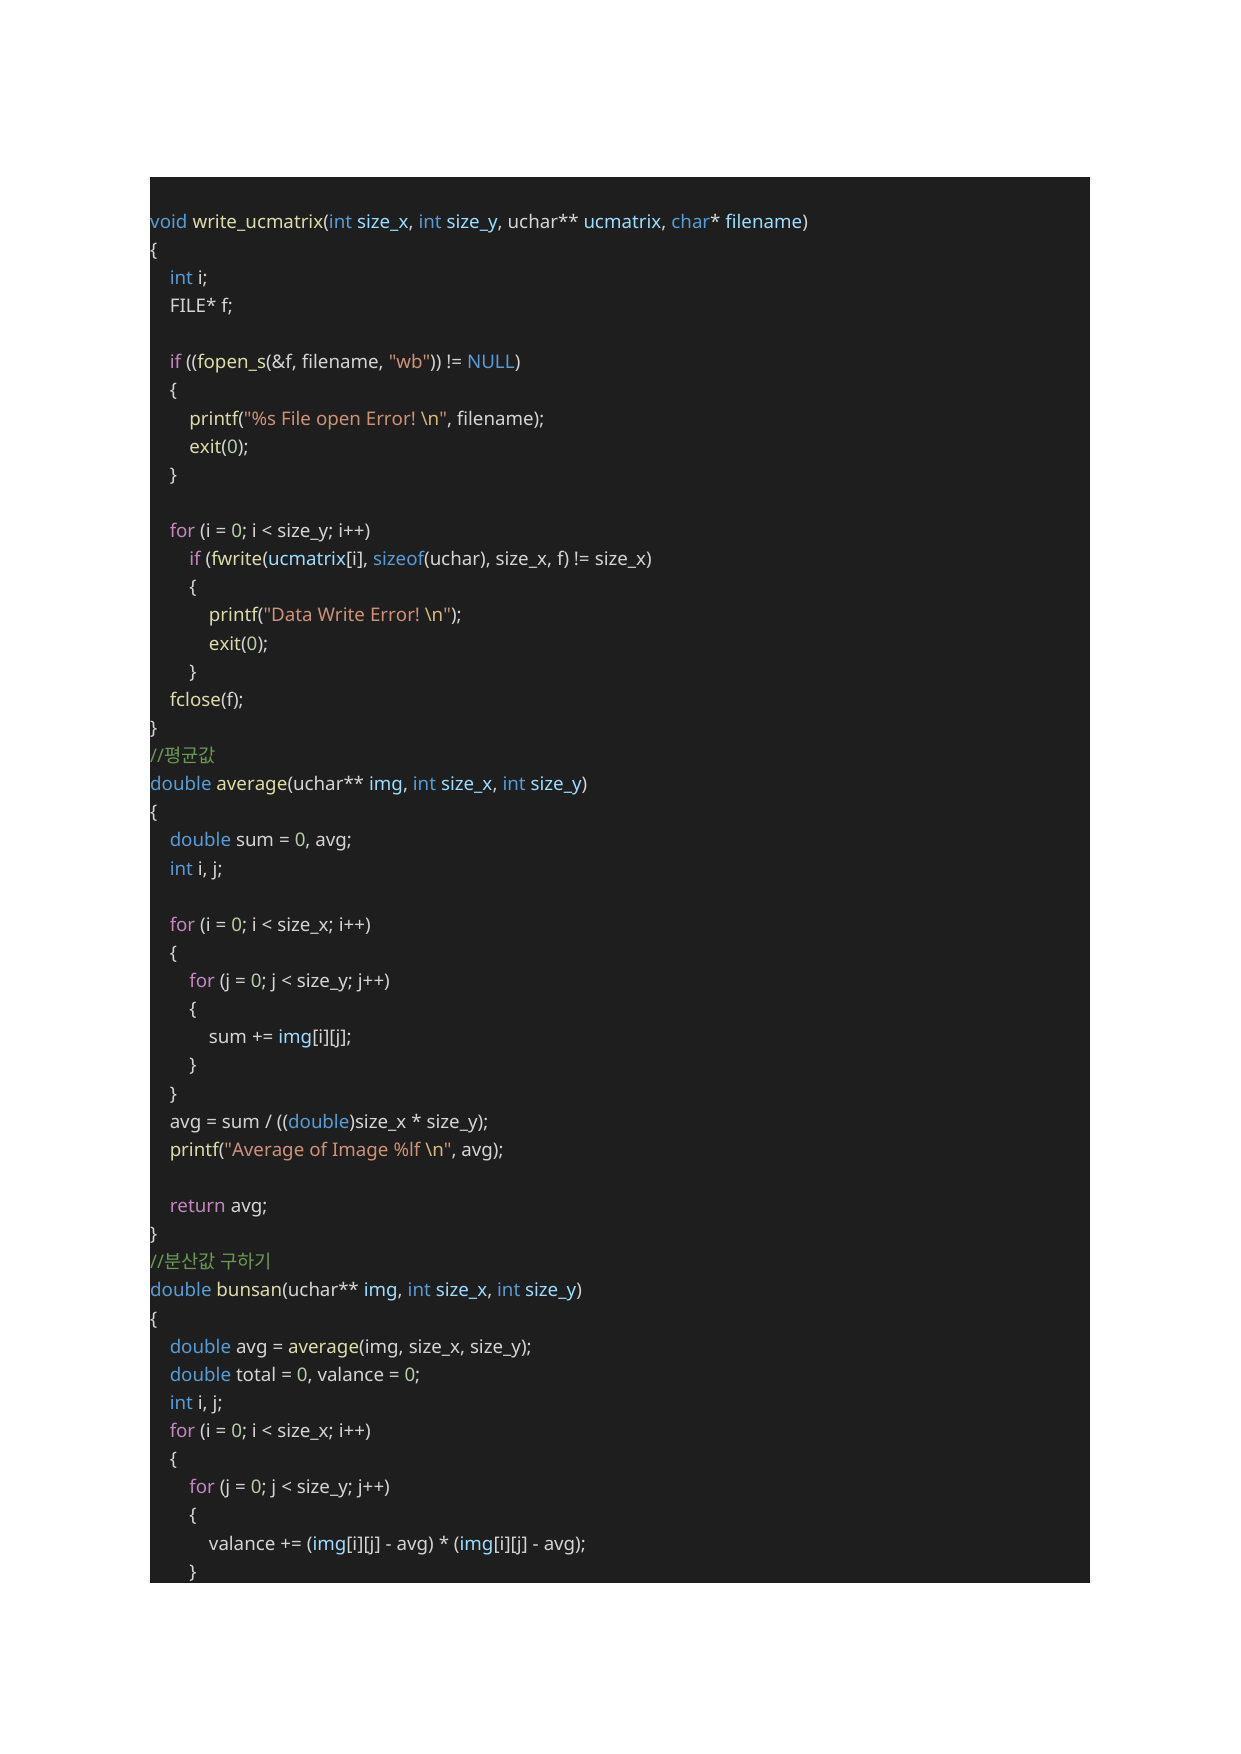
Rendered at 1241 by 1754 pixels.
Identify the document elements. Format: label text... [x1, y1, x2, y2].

text FILE* f; [150, 290, 1090, 318]
text //평균값 [150, 740, 1090, 768]
text } [150, 655, 1090, 683]
text avg = sum / ((double)size_x * size_y); [150, 1105, 1090, 1133]
text valance += (img[i][j] - avg) * (img[i][j] - avg); [150, 1527, 1090, 1555]
text double sum = 0, avg; [150, 824, 1090, 852]
text { [150, 1499, 1090, 1527]
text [150, 402, 1090, 430]
text void write_ucmatrix(int size_x, int size_y, uchar** ucmatrix, char* filename) [150, 205, 1090, 233]
text double total = 0, valance = 0; [150, 1358, 1090, 1387]
text int i, j; [150, 1387, 1090, 1415]
text } [150, 1218, 1090, 1246]
text double bunsan(uchar** img, int size_x, int size_y) [150, 1274, 1090, 1302]
text { [150, 374, 1090, 402]
text fclose(f); [150, 683, 1090, 712]
text } [150, 1555, 1090, 1583]
text printf("Average of Image %lf \n", avg); [150, 1133, 1090, 1162]
text for (i = 0; i < size_y; i++) [150, 515, 1090, 543]
text } [150, 1077, 1090, 1105]
text if ((fopen_s(&f, filename, "wb")) != NULL) [150, 346, 1090, 374]
text exit(0); [150, 430, 1090, 458]
text exit(0); [150, 627, 1090, 655]
text } [150, 1049, 1090, 1077]
text return avg; [150, 1190, 1090, 1218]
text { [150, 1302, 1090, 1330]
text { [150, 796, 1090, 824]
text } [150, 458, 1090, 487]
text { [150, 937, 1090, 965]
text double avg = average(img, size_x, size_y); [150, 1330, 1090, 1358]
text for (j = 0; j < size_y; j++) [150, 1471, 1090, 1499]
text } [150, 712, 1090, 740]
text { [150, 993, 1090, 1021]
text //분산값 구하기 [150, 1246, 1090, 1274]
text double average(uchar** img, int size_x, int size_y) [150, 768, 1090, 796]
text int i, j; [150, 852, 1090, 880]
text { [150, 233, 1090, 262]
text for (j = 0; j < size_y; j++) [150, 965, 1090, 993]
text { [150, 1443, 1090, 1471]
text sum += img[i][j]; [150, 1021, 1090, 1049]
text printf("Data Write Error! \n"); [150, 599, 1090, 627]
text for (i = 0; i < size_x; i++) [150, 1415, 1090, 1443]
text { [150, 571, 1090, 599]
text for (i = 0; i < size_x; i++) [150, 908, 1090, 937]
text if (fwrite(ucmatrix[i], sizeof(uchar), size_x, f) != size_x) [150, 543, 1090, 571]
text int i; [150, 262, 1090, 290]
